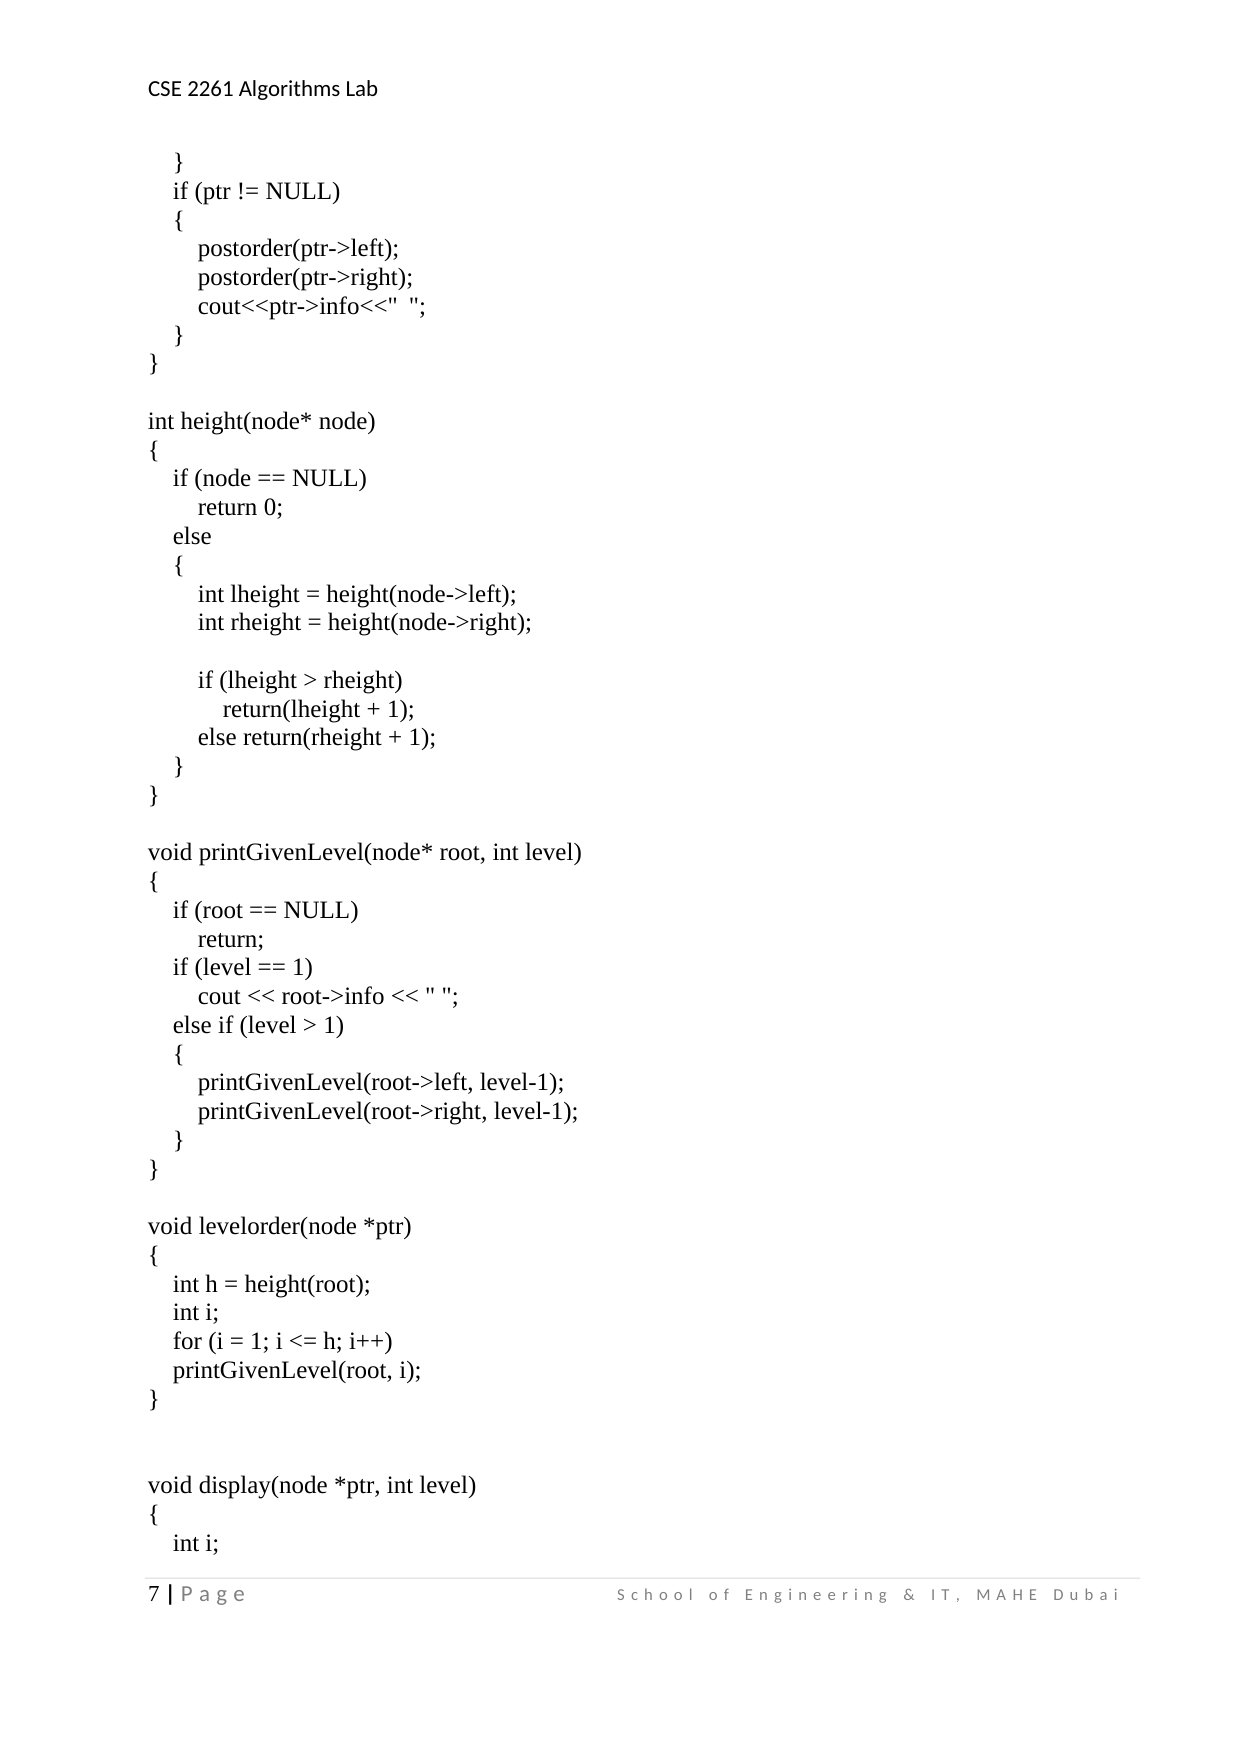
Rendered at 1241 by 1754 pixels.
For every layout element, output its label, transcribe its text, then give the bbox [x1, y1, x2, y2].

text { [148, 1240, 1148, 1269]
text cout << root->info << " "; else if (level > 1) [173, 981, 460, 1039]
text } [173, 1125, 1148, 1154]
text int h = height(root); int i; [173, 1269, 372, 1326]
text else [173, 521, 1148, 550]
text int lheight = height(node->left); int rheight = height(node->right); [198, 579, 537, 636]
text if (ptr != NULL) [173, 176, 1148, 205]
text postorder(ptr->left); postorder(ptr->right); cout<<ptr->info<<" "; [198, 233, 428, 320]
text if (root == NULL) return; [173, 895, 360, 952]
text { [173, 205, 1148, 233]
text } [148, 1384, 1148, 1412]
text for (i = 1; i <= h; i++) printGivenLevel(root, i); [173, 1326, 422, 1384]
text if (level == 1) [173, 952, 1148, 981]
text if (node == NULL) return 0; [173, 463, 368, 521]
text { [148, 866, 1148, 895]
text void levelorder(node *ptr) [148, 1211, 1148, 1240]
text } [173, 147, 1148, 176]
text { [148, 435, 1148, 463]
text } [148, 780, 1148, 809]
text else return(rheight + 1); [198, 722, 1148, 751]
text printGivenLevel(root->left, level-1); printGivenLevel(root->right, level-1); [198, 1067, 578, 1125]
text } [148, 1154, 1148, 1182]
text { [173, 1039, 1148, 1067]
text if (lheight > rheight) return(lheight + 1); [198, 665, 487, 722]
text void display(node *ptr, int level) [148, 1470, 1148, 1499]
text } [173, 751, 1148, 780]
text } [148, 348, 1148, 377]
text int height(node* node) [148, 406, 1148, 435]
text { [148, 1499, 1148, 1528]
text void printGivenLevel(node* root, int level) [148, 837, 1148, 866]
text int i; [173, 1528, 1148, 1556]
text { [173, 550, 1148, 579]
text } [173, 320, 1148, 348]
